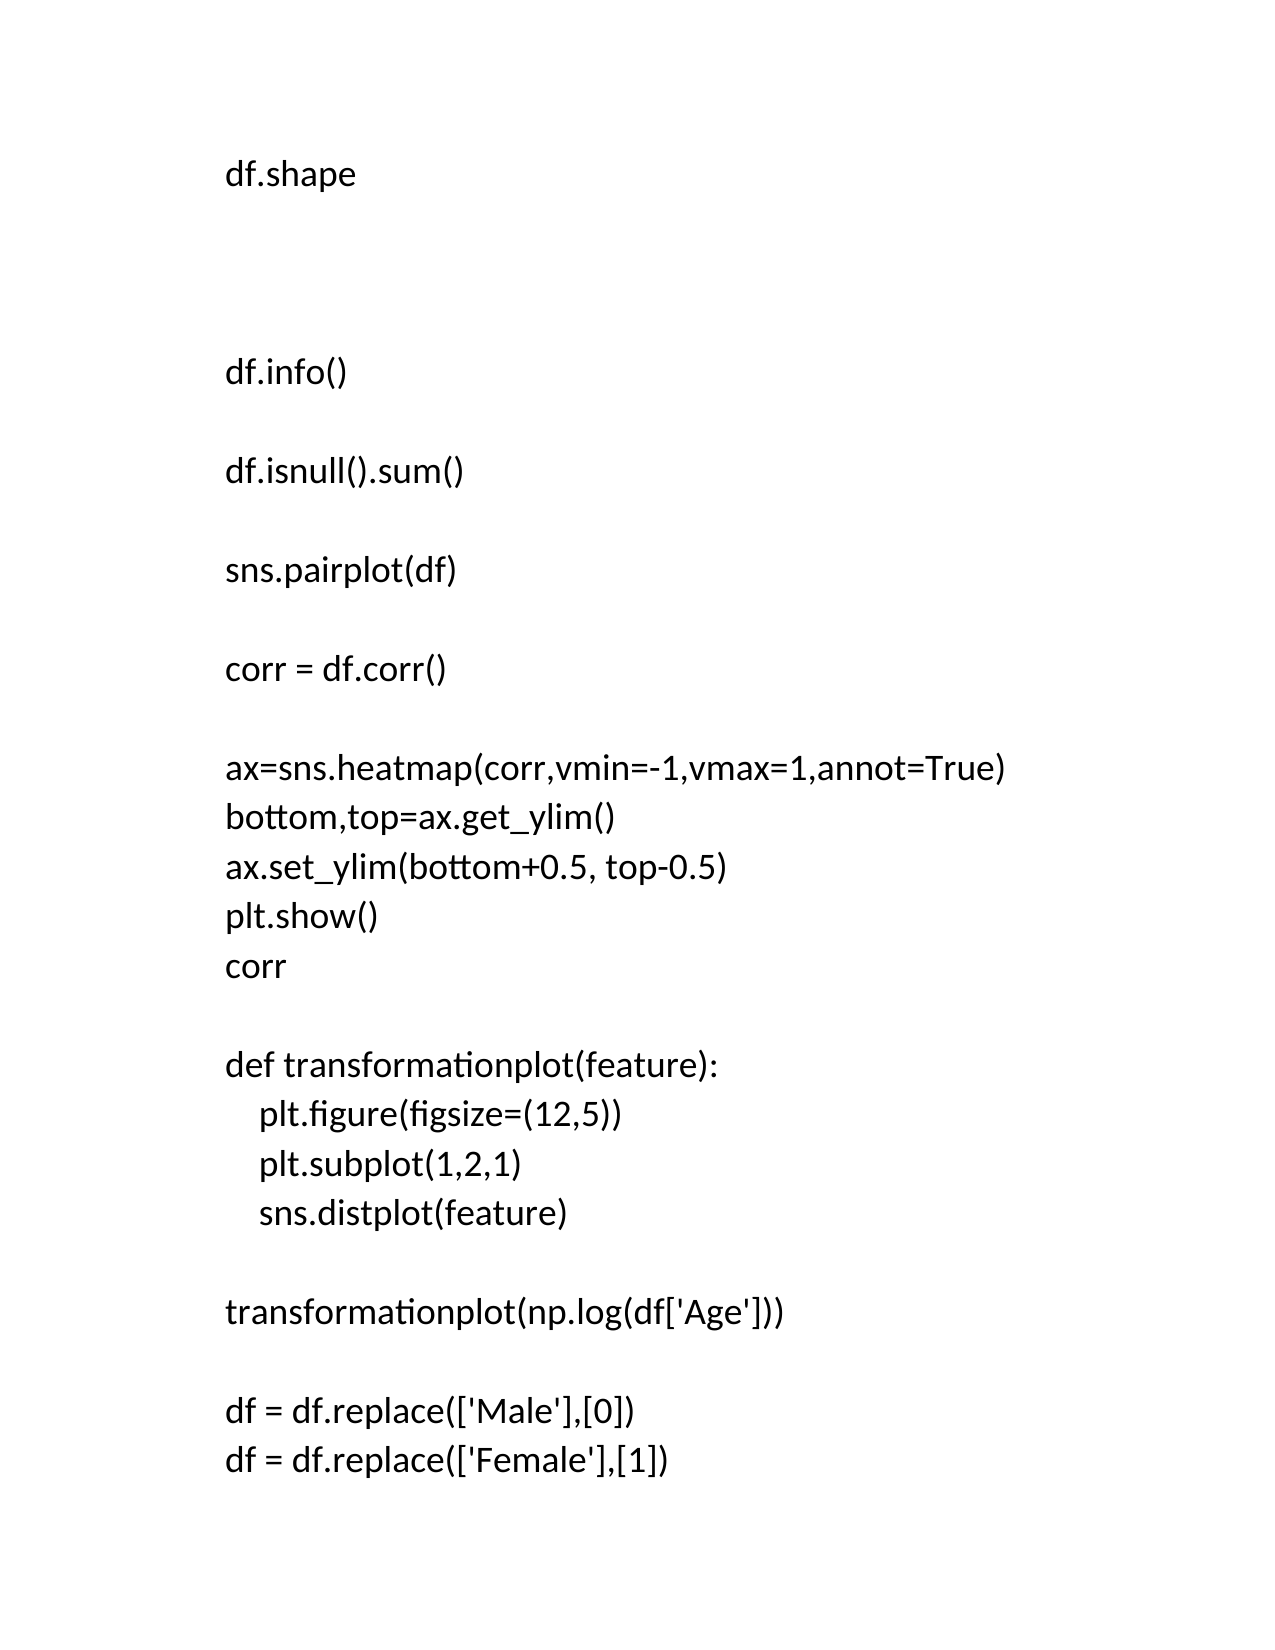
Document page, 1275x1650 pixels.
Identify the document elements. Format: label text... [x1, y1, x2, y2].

list plt.show() [225, 892, 1125, 938]
list corr [225, 942, 1125, 987]
list df.info() [225, 348, 1125, 394]
list df = df.replace(['Male'],[0]) [225, 1387, 1125, 1433]
list ax.set_ylim(bottom+0.5, top-0.5) [225, 843, 1125, 888]
list ax=sns.heatmap(corr,vmin=-1,vmax=1,annot=True) [225, 744, 1125, 789]
list plt.figure(figsize=(12,5)) [225, 1090, 1125, 1136]
list bottom,top=ax.get_ylim() [225, 793, 1125, 839]
list df.isnull().sum() [225, 447, 1125, 493]
list transformationplot(np.log(df['Age'])) [225, 1288, 1125, 1334]
list df = df.replace(['Female'],[1]) [225, 1436, 1125, 1482]
list plt.subplot(1,2,1) [225, 1139, 1125, 1185]
list corr = df.corr() [225, 645, 1125, 691]
list df.shape [225, 150, 1125, 196]
list sns.distplot(feature) [225, 1189, 1125, 1235]
list sns.pairplot(df) [225, 546, 1125, 592]
list def transformationplot(feature): [225, 1041, 1125, 1086]
